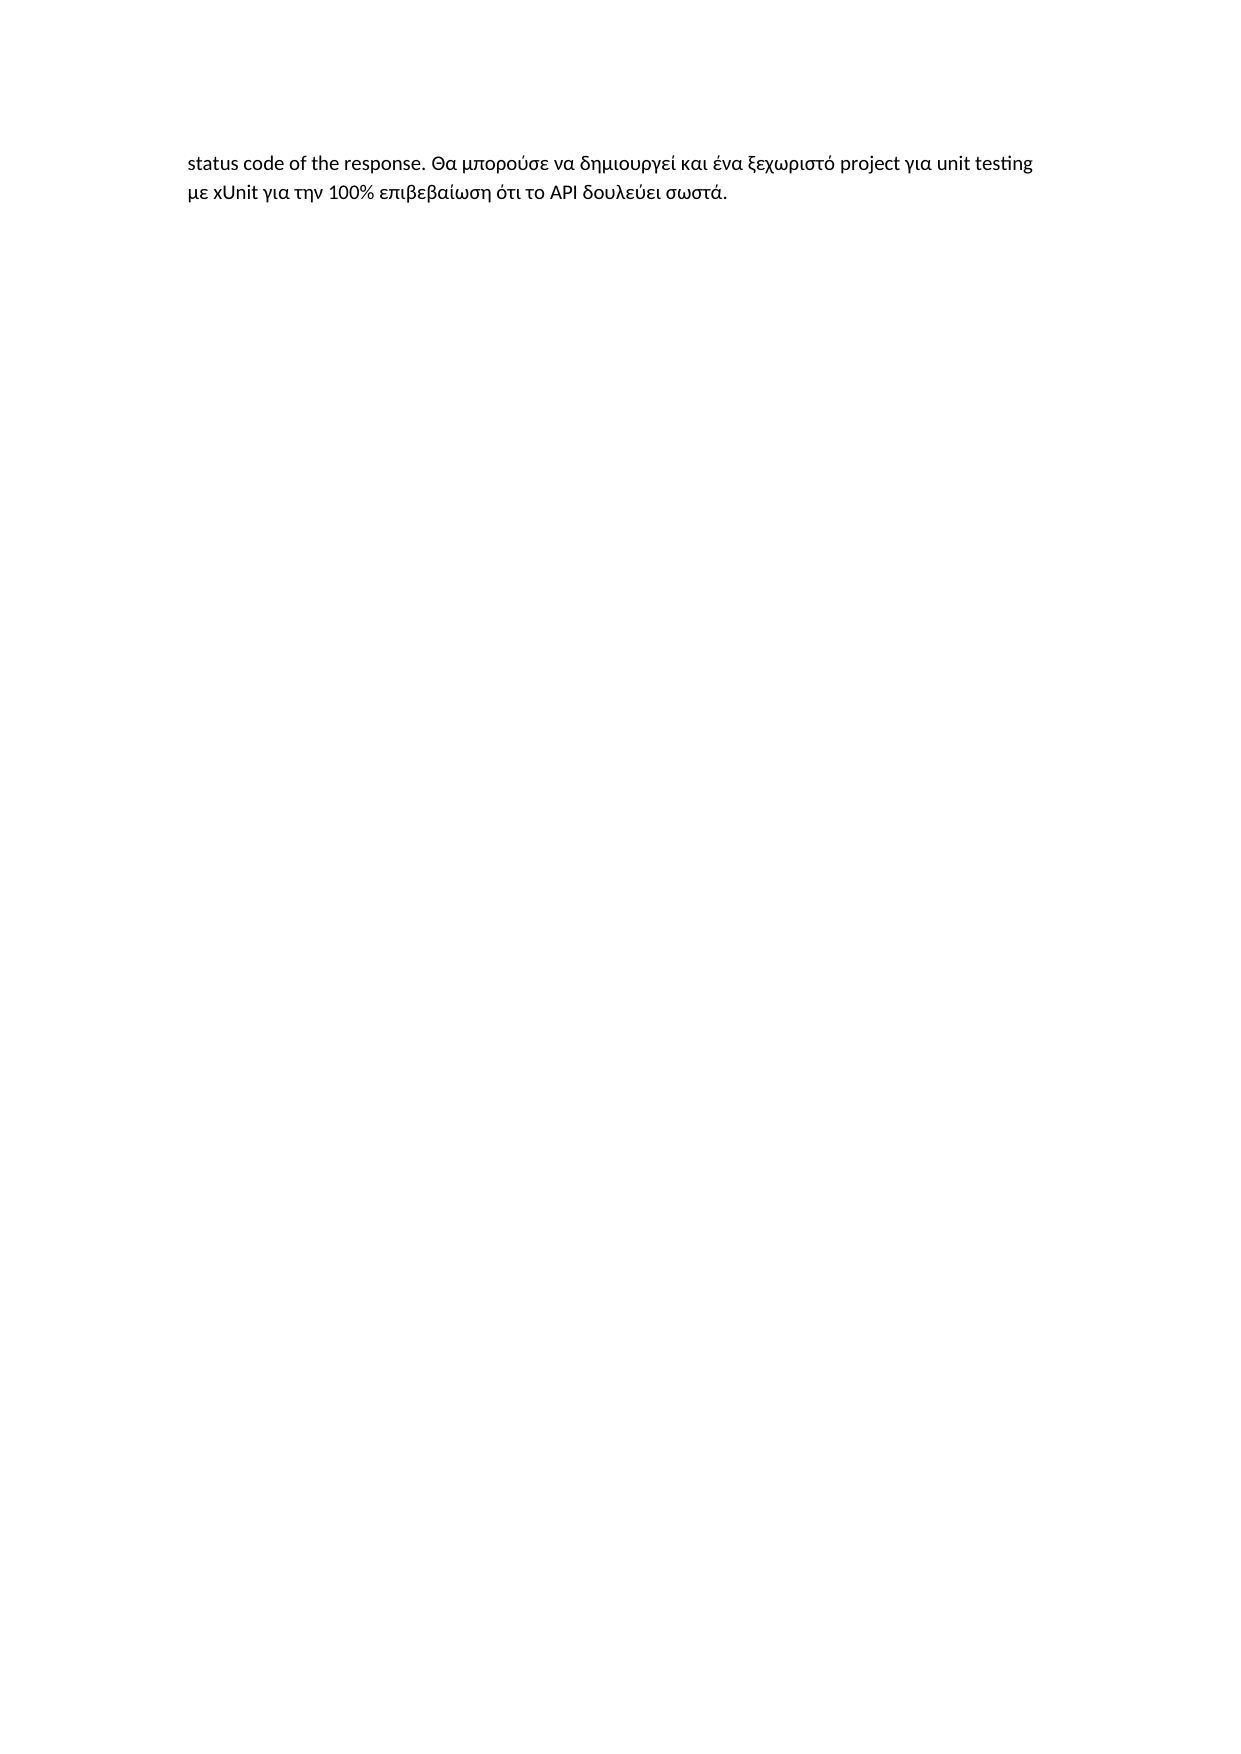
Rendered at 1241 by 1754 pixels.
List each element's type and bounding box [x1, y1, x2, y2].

text [187, 150, 1053, 204]
